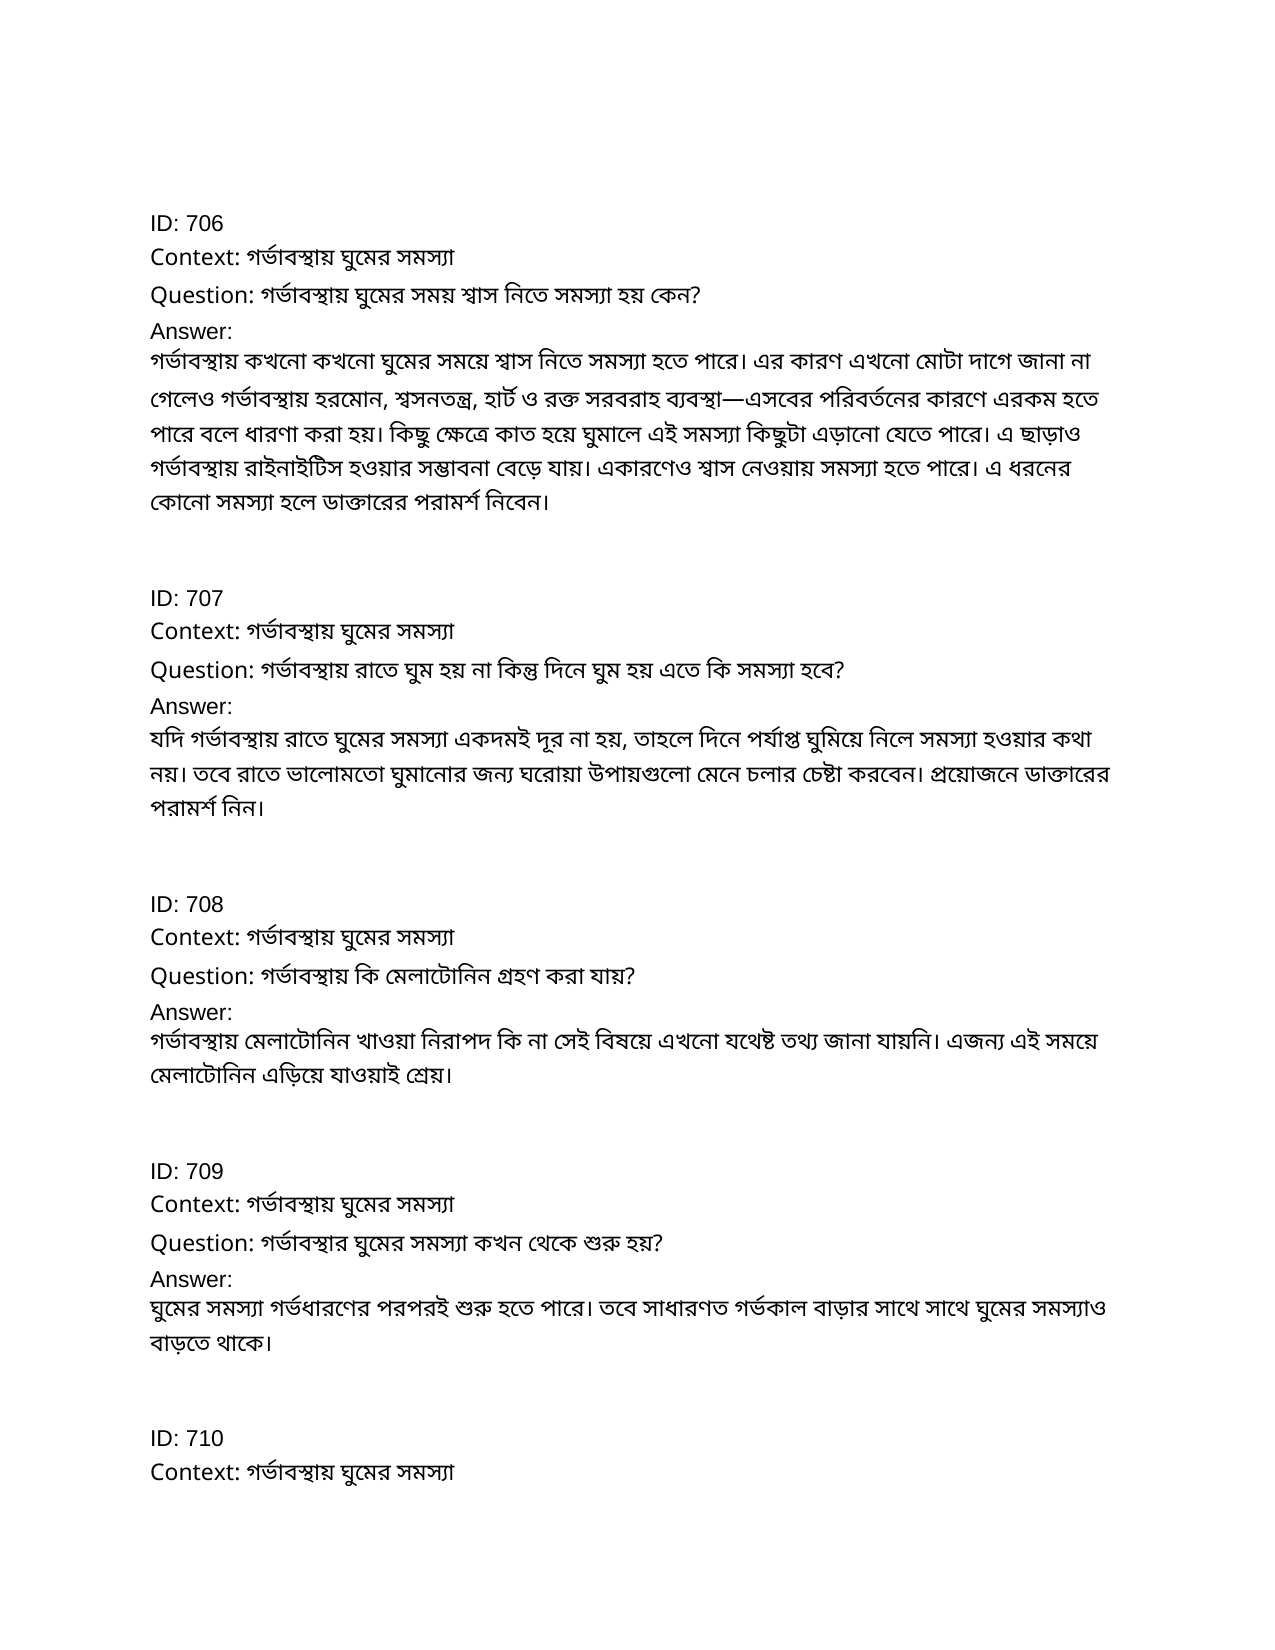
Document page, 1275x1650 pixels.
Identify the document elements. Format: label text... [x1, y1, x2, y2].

text Context: গর্ভাবস্থায় ঘুমের সমস্যা [150, 1188, 1125, 1222]
text Answer: [150, 1266, 1125, 1292]
text ID: 709 [150, 1158, 1125, 1184]
text গর্ভাবস্থায় কখনো কখনো ঘুমের সময়ে শ্বাস নিতে সমস্যা হতে পারে। এর কারণ এখনো মোটা দাগে জানা না গেলেও গর্ভাবস্থায় হরমোন, শ্বসনতন্ত্র, হার্ট ও রক্ত সরবরাহ ব্যবস্থা—এসবের পরিবর্তনের কারণে এরকম হতে পারে বলে ধারণা করা হয়। কিছু ক্ষেত্রে কাত হয়ে ঘুমালে এই সমস্যা কিছুটা এড়ানো যেতে পারে। এ ছাড়াও গর্ভাবস্থায় রাইনাইটিস হওয়ার সম্ভাবনা বেড়ে যায়। একারণেও শ্বাস নেওয়ায় সমস্যা হতে পারে। এ ধরনের কোনো সমস্যা হলে ডাক্তারের পরামর্শ নিবেন। [150, 348, 1125, 520]
text Question: গর্ভাবস্থায় ঘুমের সময় শ্বাস নিতে সমস্যা হয় কেন? [150, 279, 1125, 313]
text ID: 708 [150, 891, 1125, 917]
text ID: 706 [150, 210, 1125, 237]
text ID: 710 [150, 1425, 1125, 1452]
text ঘুমের সমস্যা গর্ভধারণের পরপরই শুরু হতে পারে। তবে সাধারণত গর্ভকাল বাড়ার সাথে সাথে ঘুমের সমস্যাও বাড়তে থাকে। [150, 1296, 1125, 1360]
text Context: গর্ভাবস্থায় ঘুমের সমস্যা [150, 241, 1125, 274]
text Question: গর্ভাবস্থায় কি মেলাটোনিন গ্রহণ করা যায়? [150, 960, 1125, 993]
text যদি গর্ভাবস্থায় রাতে ঘুমের সমস্যা একদমই দূর না হয়, তাহলে দিনে পর্যাপ্ত ঘুমিয়ে নিলে সমস্যা হওয়ার কথা নয়। তবে রাতে ভালোমতো ঘুমানোর জন্য ঘরোয়া উপায়গুলো মেনে চলার চেষ্টা করবেন। প্রয়োজনে ডাক্তারের পরামর্শ নিন। [150, 723, 1125, 826]
text Context: গর্ভাবস্থায় ঘুমের সমস্যা [150, 1455, 1125, 1489]
text Answer: [150, 693, 1125, 719]
text Context: গর্ভাবস্থায় ঘুমের সমস্যা [150, 615, 1125, 649]
text Answer: [150, 998, 1125, 1025]
text Context: গর্ভাবস্থায় ঘুমের সমস্যা [150, 921, 1125, 955]
text Answer: [150, 318, 1125, 345]
text Question: গর্ভাবস্থার ঘুমের সমস্যা কখন থেকে শুরু হয়? [150, 1227, 1125, 1261]
text ID: 707 [150, 585, 1125, 611]
text গর্ভাবস্থায় মেলাটোনিন খাওয়া নিরাপদ কি না সেই বিষয়ে এখনো যথেষ্ট তথ্য জানা যায়নি। এজন্য এই সময়ে মেলাটোনিন এড়িয়ে যাওয়াই শ্রেয়। [150, 1029, 1125, 1093]
text Question: গর্ভাবস্থায় রাতে ঘুম হয় না কিন্তু দিনে ঘুম হয় এতে কি সমস্যা হবে? [150, 654, 1125, 688]
